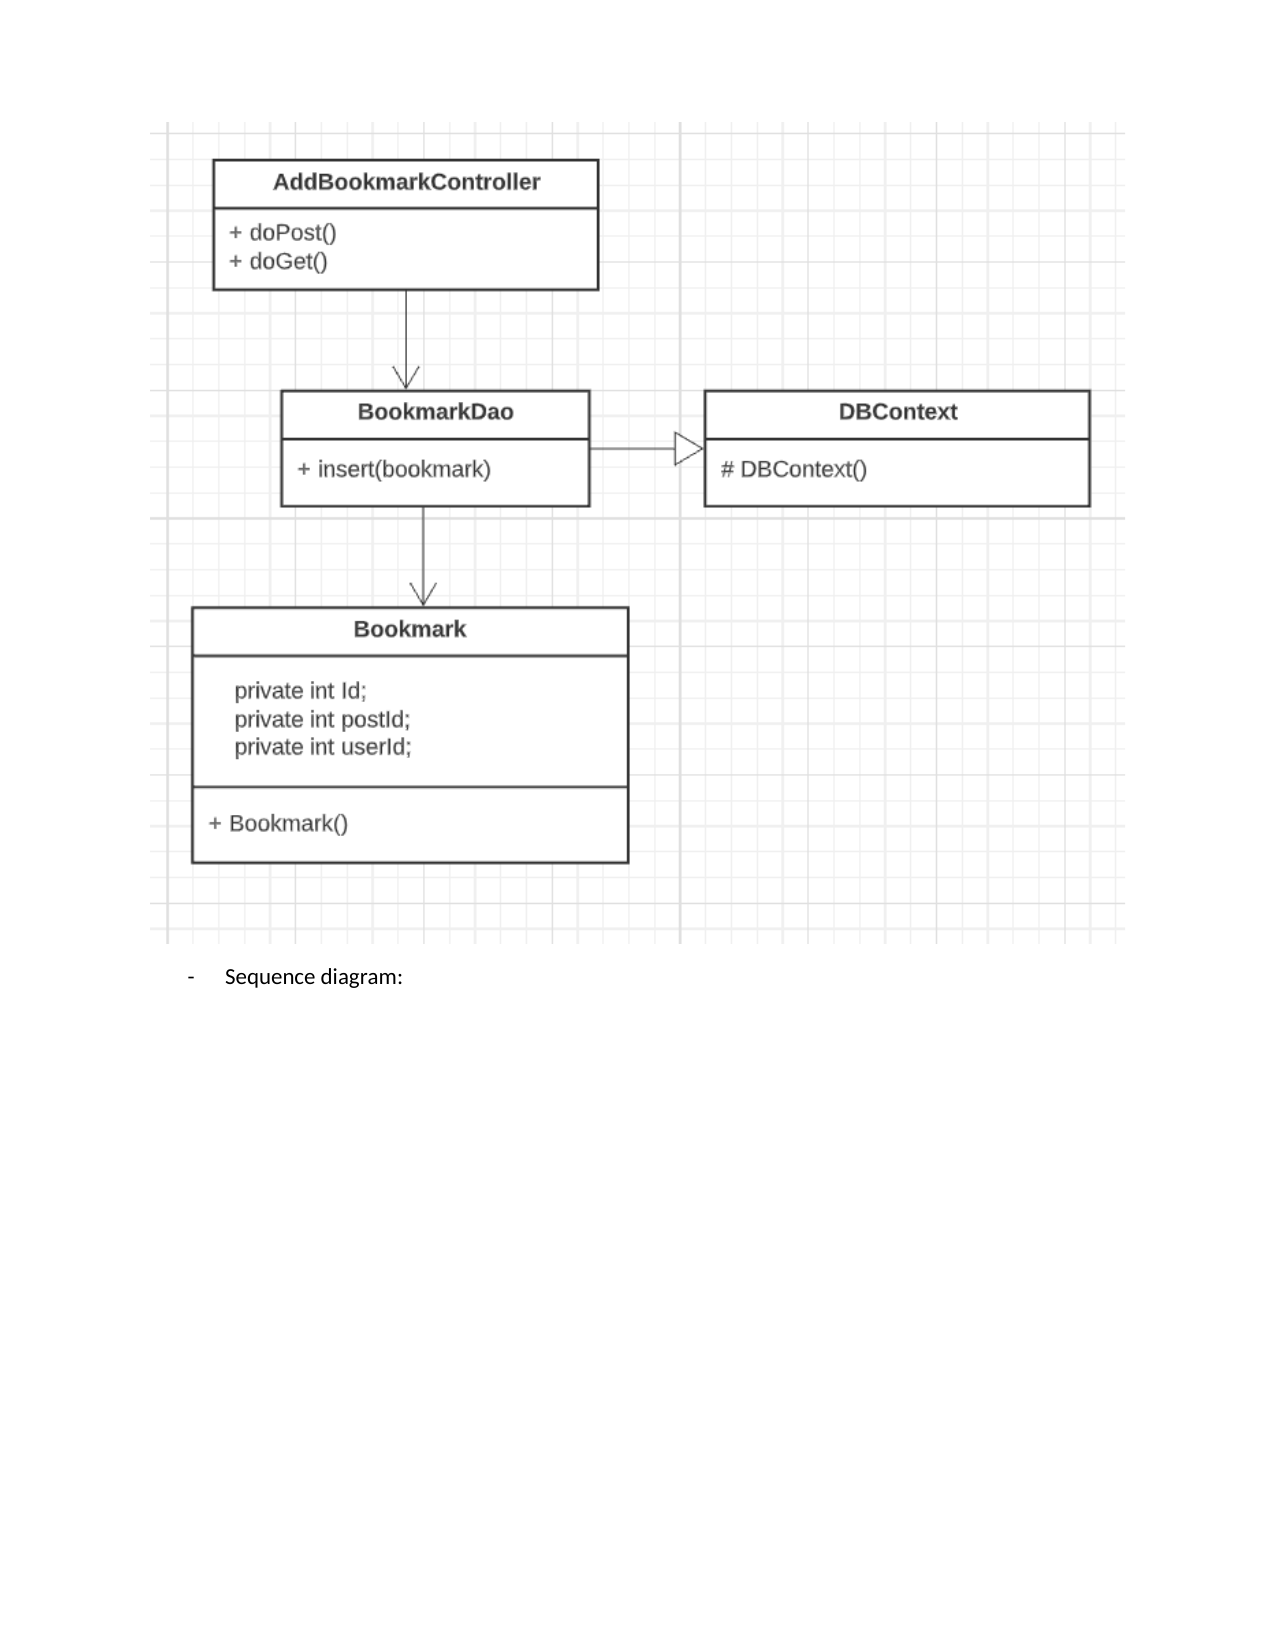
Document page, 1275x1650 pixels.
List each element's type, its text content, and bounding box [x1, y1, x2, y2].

picture [150, 122, 1125, 944]
list Sequence diagram: [187, 962, 1125, 990]
